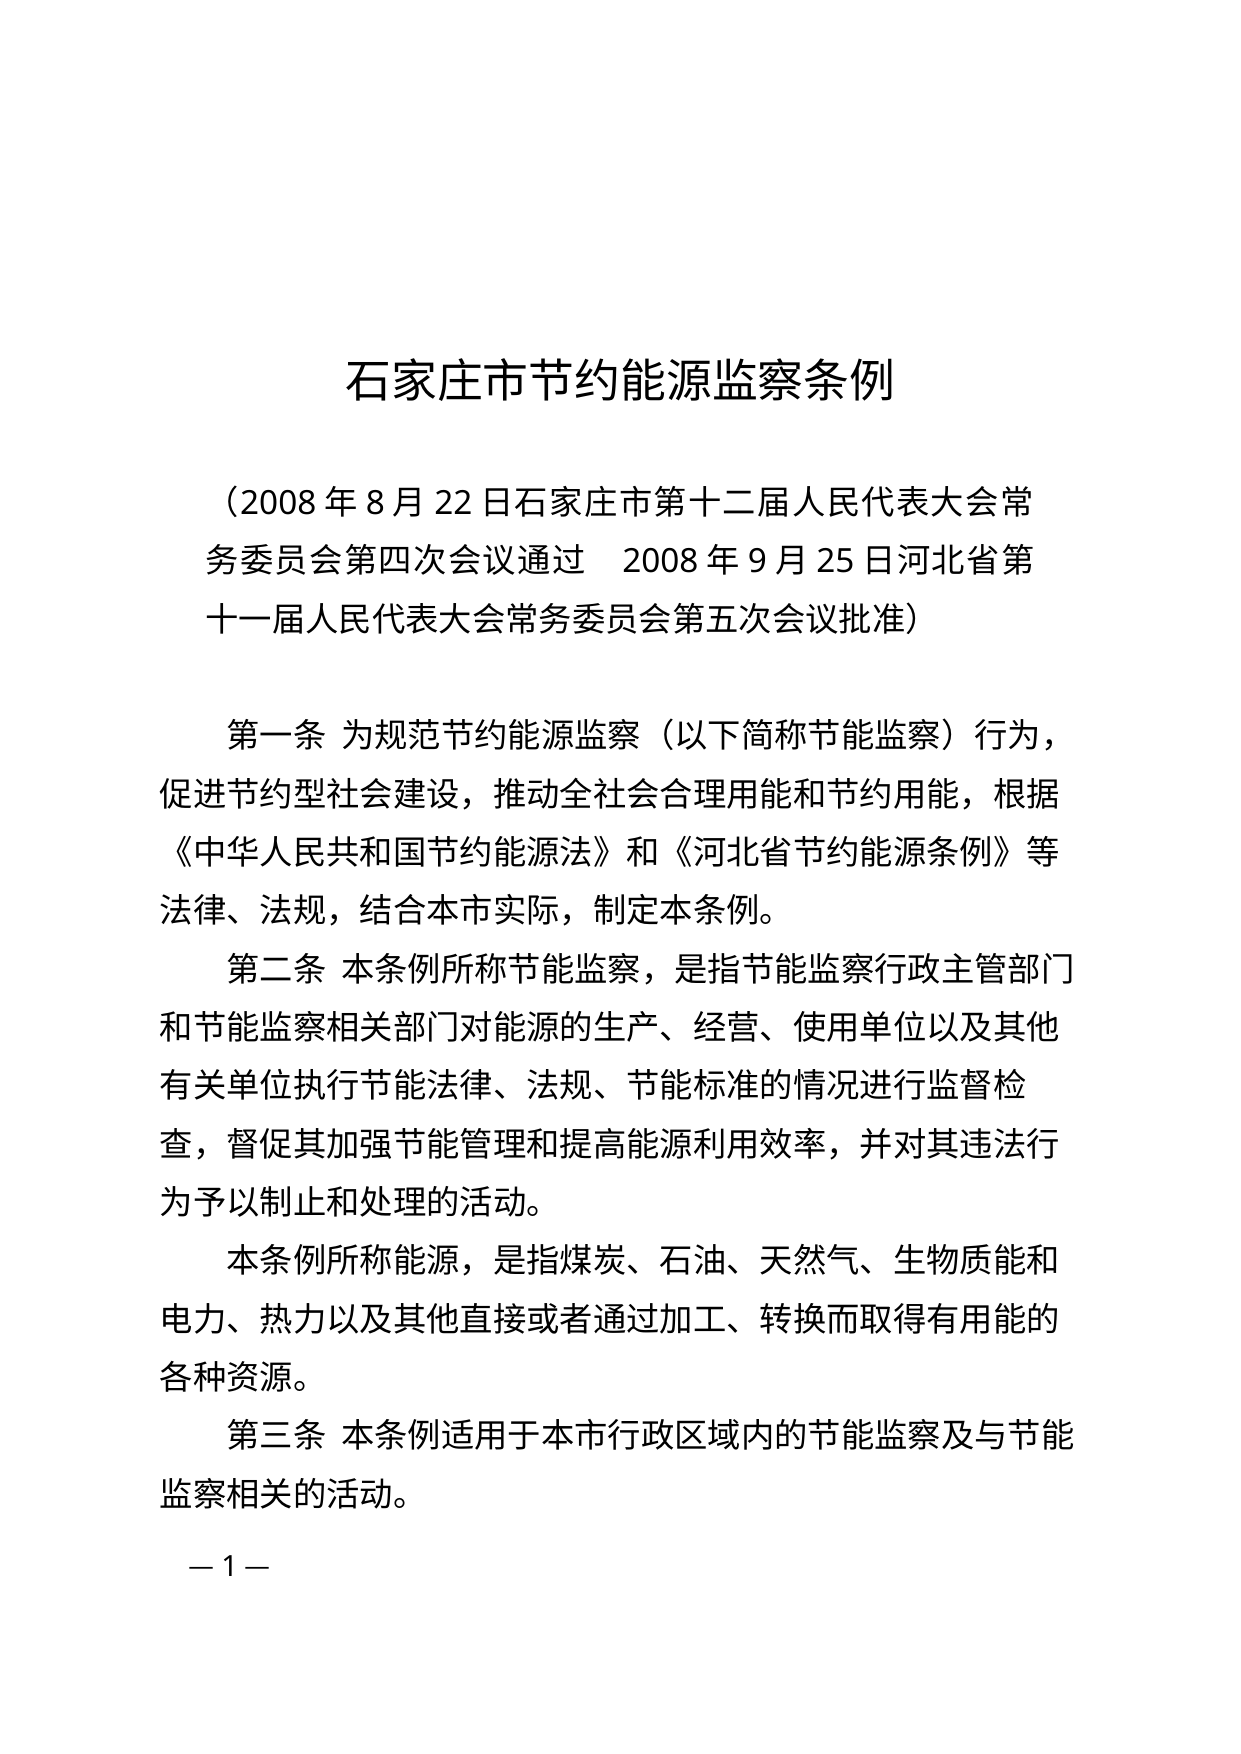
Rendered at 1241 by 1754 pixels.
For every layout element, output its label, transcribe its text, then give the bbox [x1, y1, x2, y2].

text 石家庄市节约能源监察条例 [159, 351, 1081, 409]
text 第一条 为规范节约能源监察（以下简称节能监察）行为，促进节约型社会建设，推动全社会合理用能和节约用能，根据《中华人民共和国节约能源法》和《河北省节约能源条例》等法律、法规，结合本市实际，制定本条例。 [159, 701, 1081, 934]
text 本条例所称能源，是指煤炭、石油、天然气、生物质能和电力、热力以及其他直接或者通过加工、转换而取得有用能的各种资源。 [159, 1226, 1081, 1401]
text 第二条 本条例所称节能监察，是指节能监察行政主管部门和节能监察相关部门对能源的生产、经营、使用单位以及其他有关单位执行节能法律、法规、节能标准的情况进行监督检查，督促其加强节能管理和提高能源利用效率，并对其违法行为予以制止和处理的活动。 [159, 934, 1081, 1226]
text 第三条 本条例适用于本市行政区域内的节能监察及与节能监察相关的活动。 [159, 1401, 1081, 1518]
text （2008年8月22日石家庄市第十二届人民代表大会常务委员会第四次会议通过 2008年9月25日河北省第十一届人民代表大会常务委员会第五次会议批准） [205, 468, 1035, 643]
